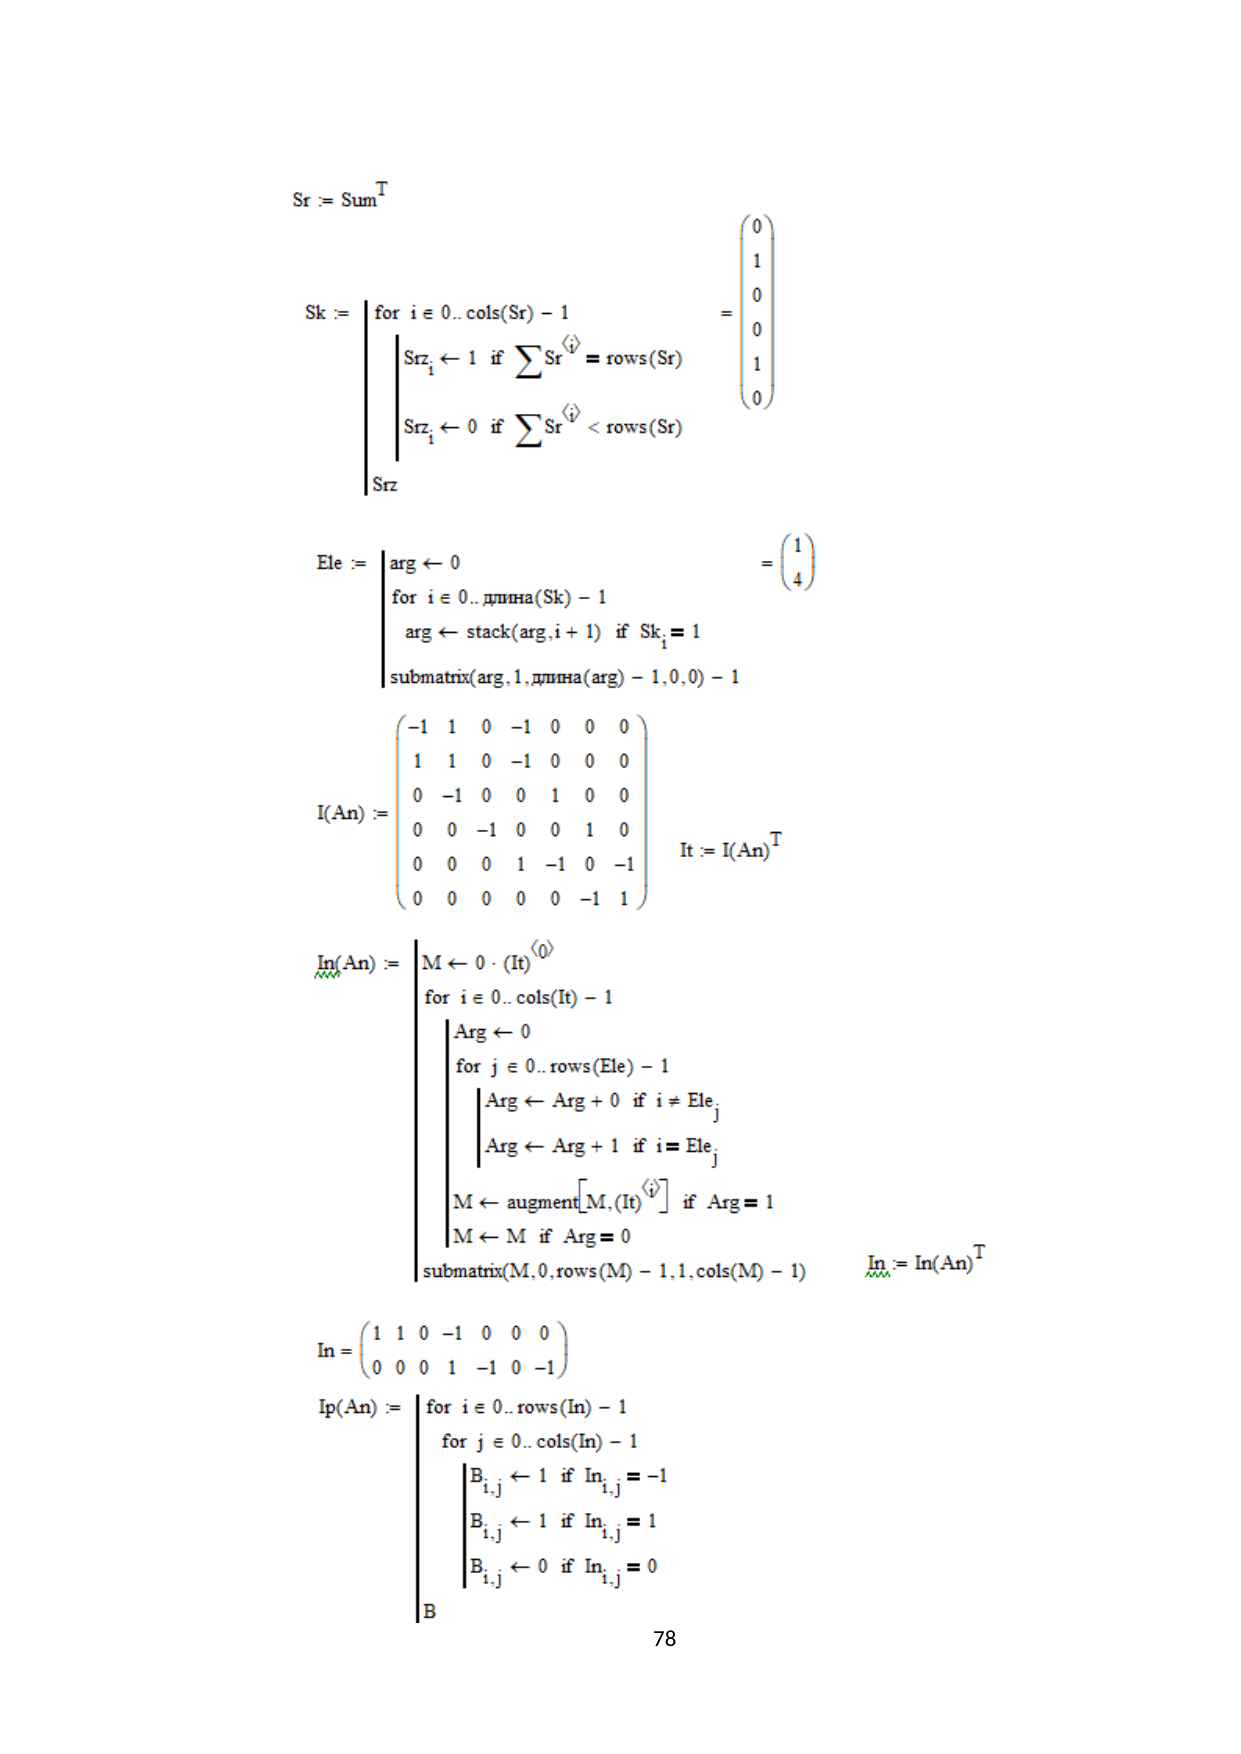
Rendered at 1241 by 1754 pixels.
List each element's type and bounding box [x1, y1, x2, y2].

picture [177, 177, 1124, 1623]
